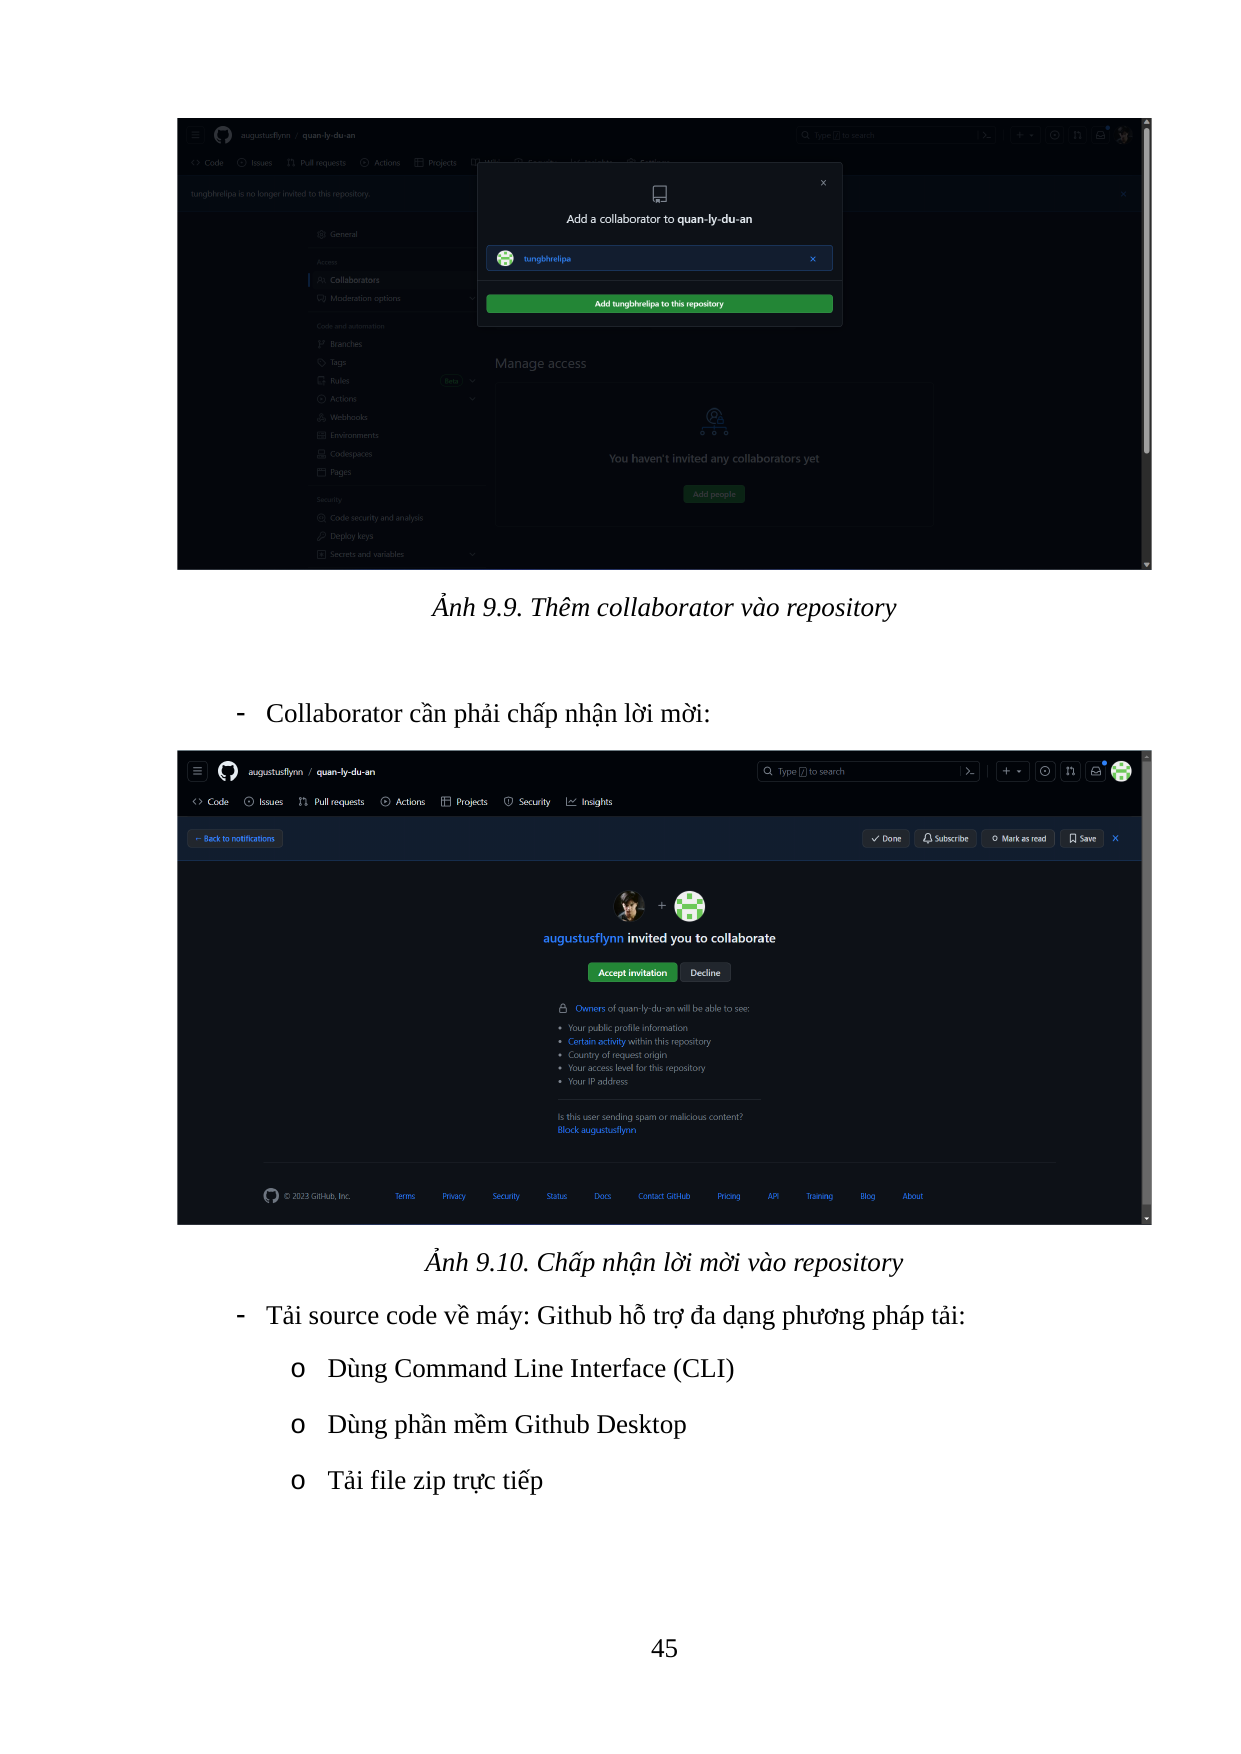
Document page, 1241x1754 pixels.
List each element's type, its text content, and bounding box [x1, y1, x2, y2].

picture [177, 750, 1152, 1225]
list Dùng Command Line Interface (CLI) [290, 1352, 1152, 1386]
picture [177, 118, 1152, 570]
list Dùng phần mềm Github Desktop [290, 1408, 1152, 1442]
text Tải source code về máy: Github hỗ trợ đa dạng phương pháp tải: [236, 1299, 1152, 1331]
list Tải file zip trực tiếp [290, 1464, 1152, 1498]
text Collaborator cần phải chấp nhận lời mời: [236, 697, 1152, 729]
